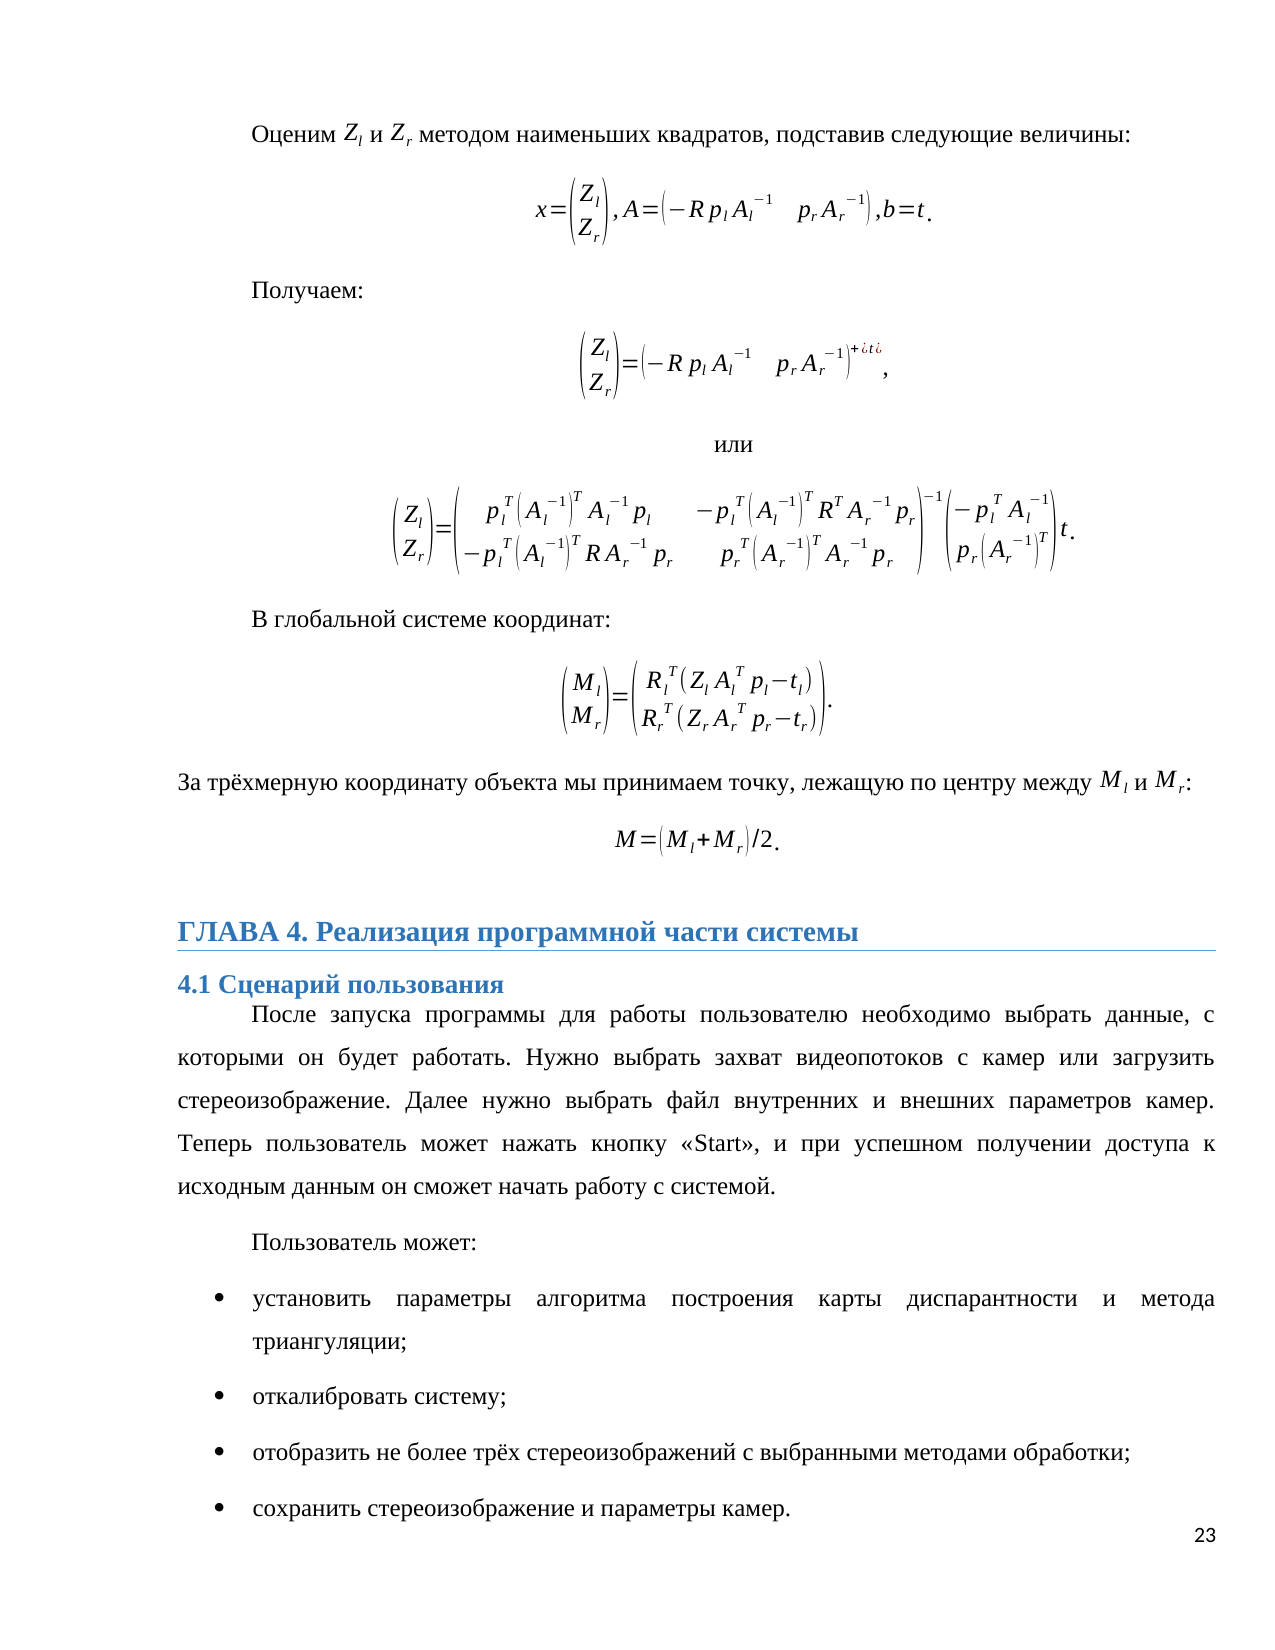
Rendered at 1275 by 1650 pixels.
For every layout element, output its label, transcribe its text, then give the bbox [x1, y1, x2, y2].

text После запуска программы для работы пользователю необходимо выбрать данные, с которыми он будет работать. Нужно выбрать захват видеопотоков с камер или загрузить стереоизображение. Далее нужно выбрать файл внутренних и внешних параметров камер. Теперь пользователь может нажать кнопку «Start», и при успешном получении доступа к исходным данным он сможет начать работу с системой. [177, 999, 1216, 1200]
list отобразить не более трёх стереоизображений с выбранными методами обработки; [215, 1437, 1216, 1466]
list откалибровать систему; [215, 1381, 1216, 1410]
text . [177, 824, 1216, 858]
text В глобальной системе координат: [177, 604, 1216, 632]
text Оценим и методом наименьших квадратов, подставив следующие величины: [177, 118, 1216, 149]
text или [177, 429, 1216, 458]
text . [177, 484, 1216, 577]
list установить параметры алгоритма построения карты диспарантности и метода триангуляции; [215, 1283, 1216, 1354]
text За трёхмерную координату объекта мы принимаем точку, лежащую по центру между и : [177, 766, 1216, 797]
text Пользователь может: [177, 1227, 1216, 1256]
text 4.1 Сценарий пользования [177, 968, 1216, 999]
text . [177, 659, 1216, 739]
text Получаем: [177, 275, 1216, 303]
text , [177, 330, 1216, 402]
text ГЛАВА 4. Реализация программной части системы [177, 914, 1216, 950]
list сохранить стереоизображение и параметры камер. [215, 1493, 1216, 1521]
text . [177, 176, 1216, 248]
